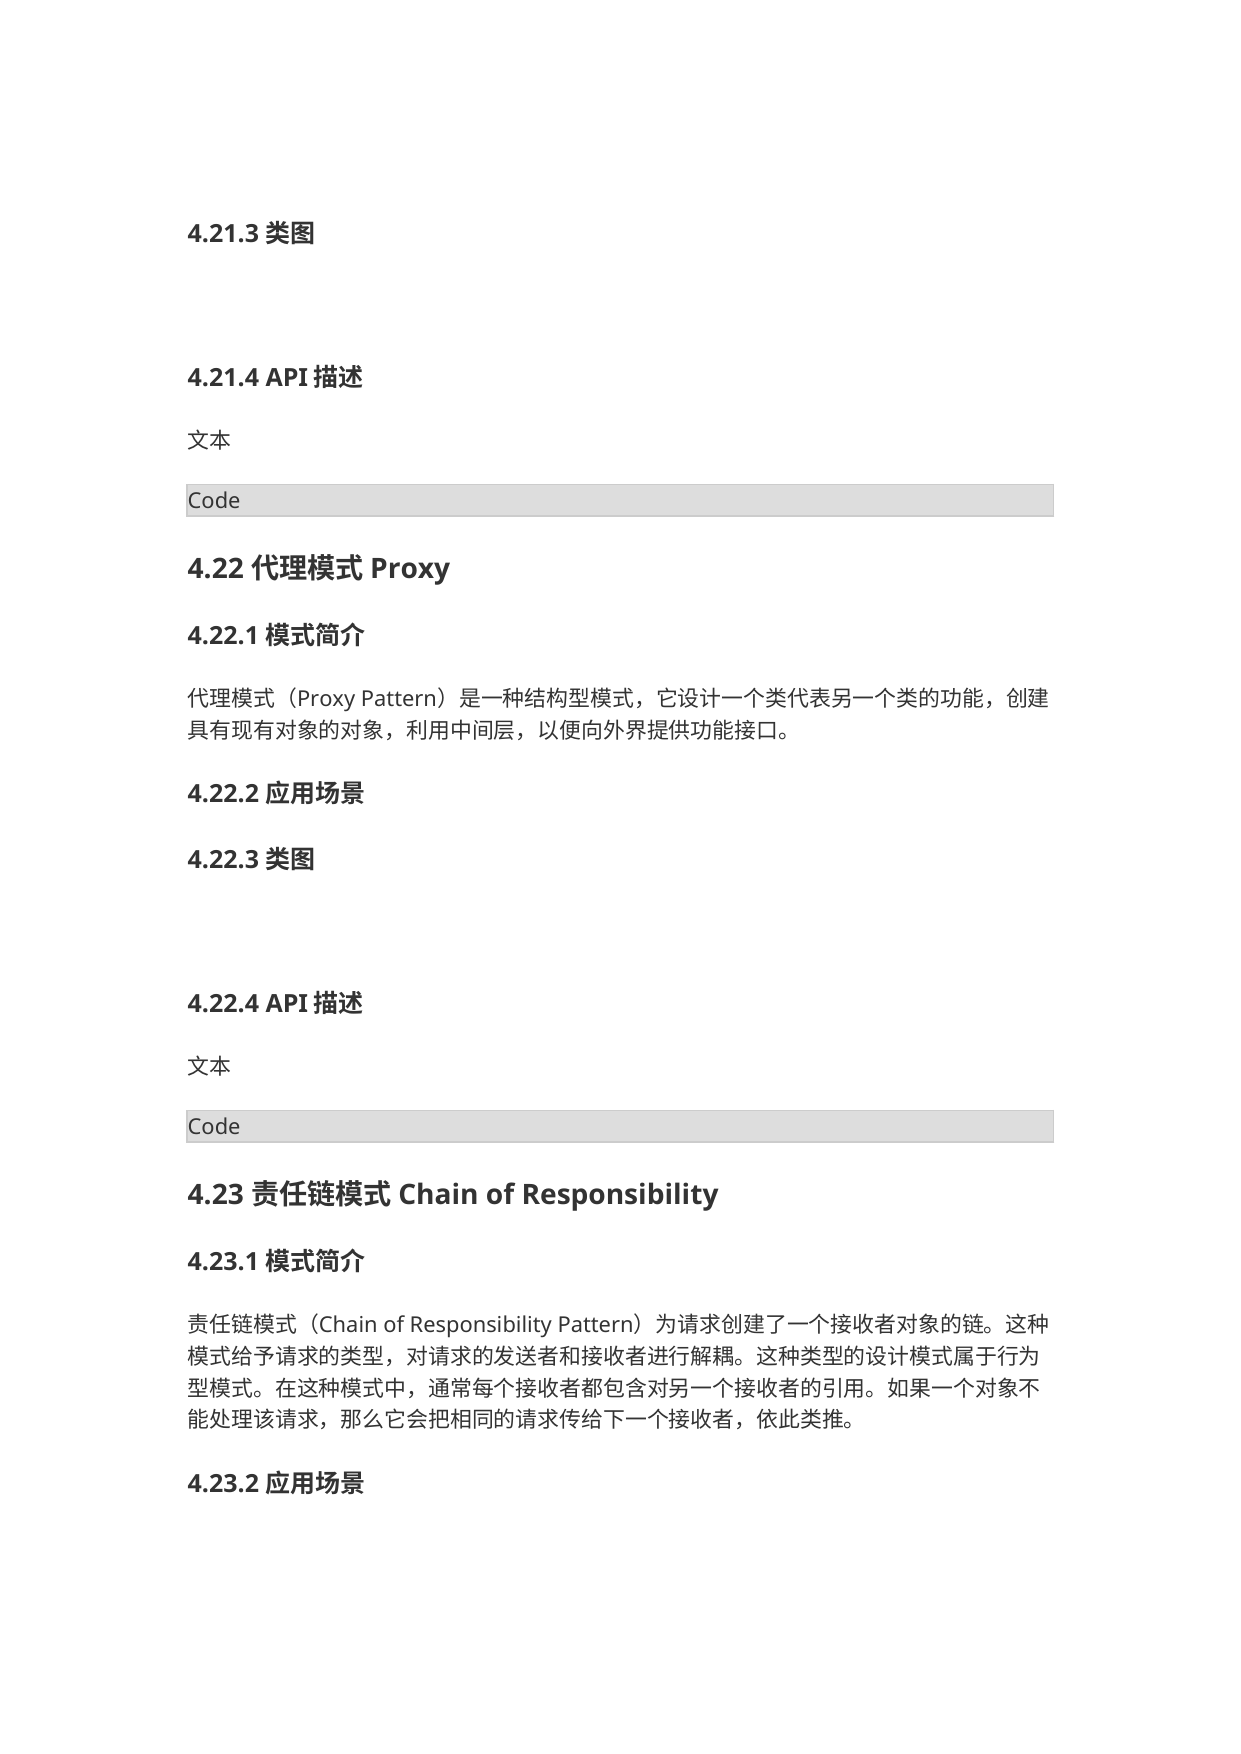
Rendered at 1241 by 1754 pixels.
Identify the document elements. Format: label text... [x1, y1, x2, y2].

text Code [188, 1111, 1053, 1141]
subtitle 4.23.1 模式简介 [187, 1242, 1053, 1278]
subtitle 4.21.4 API描述 [187, 357, 1053, 394]
text 文本 [187, 1049, 1053, 1081]
text Code [188, 485, 1053, 515]
text 责任链模式（Chain of Responsibility Pattern）为请求创建了一个接收者对象的链。这种模式给予请求的类型，对请求的发送者和接收者进行解耦。这种类型的设计模式属于行为型模式。在这种模式中，通常每个接收者都包含对另一个接收者的引用。如果一个对象不能处理该请求，那么它会把相同的请求传给下一个接收者，依此类推。 [187, 1307, 1053, 1434]
subtitle 4.21.3 类图 [187, 213, 1053, 249]
subtitle 4.22.2 应用场景 [187, 774, 1053, 810]
subtitle 4.22.4 API描述 [187, 983, 1053, 1020]
subtitle 4.22.3 类图 [187, 839, 1053, 876]
subtitle 4.23 责任链模式 Chain of Responsibility [187, 1172, 1053, 1213]
subtitle 4.22 代理模式 Proxy [187, 546, 1053, 587]
text 代理模式（Proxy Pattern）是一种结构型模式，它设计一个类代表另一个类的功能，创建具有现有对象的对象，利用中间层，以便向外界提供功能接口。 [187, 681, 1053, 745]
subtitle 4.22.1 模式简介 [187, 616, 1053, 652]
subtitle 4.23.2 应用场景 [187, 1463, 1053, 1499]
text 文本 [187, 423, 1053, 454]
